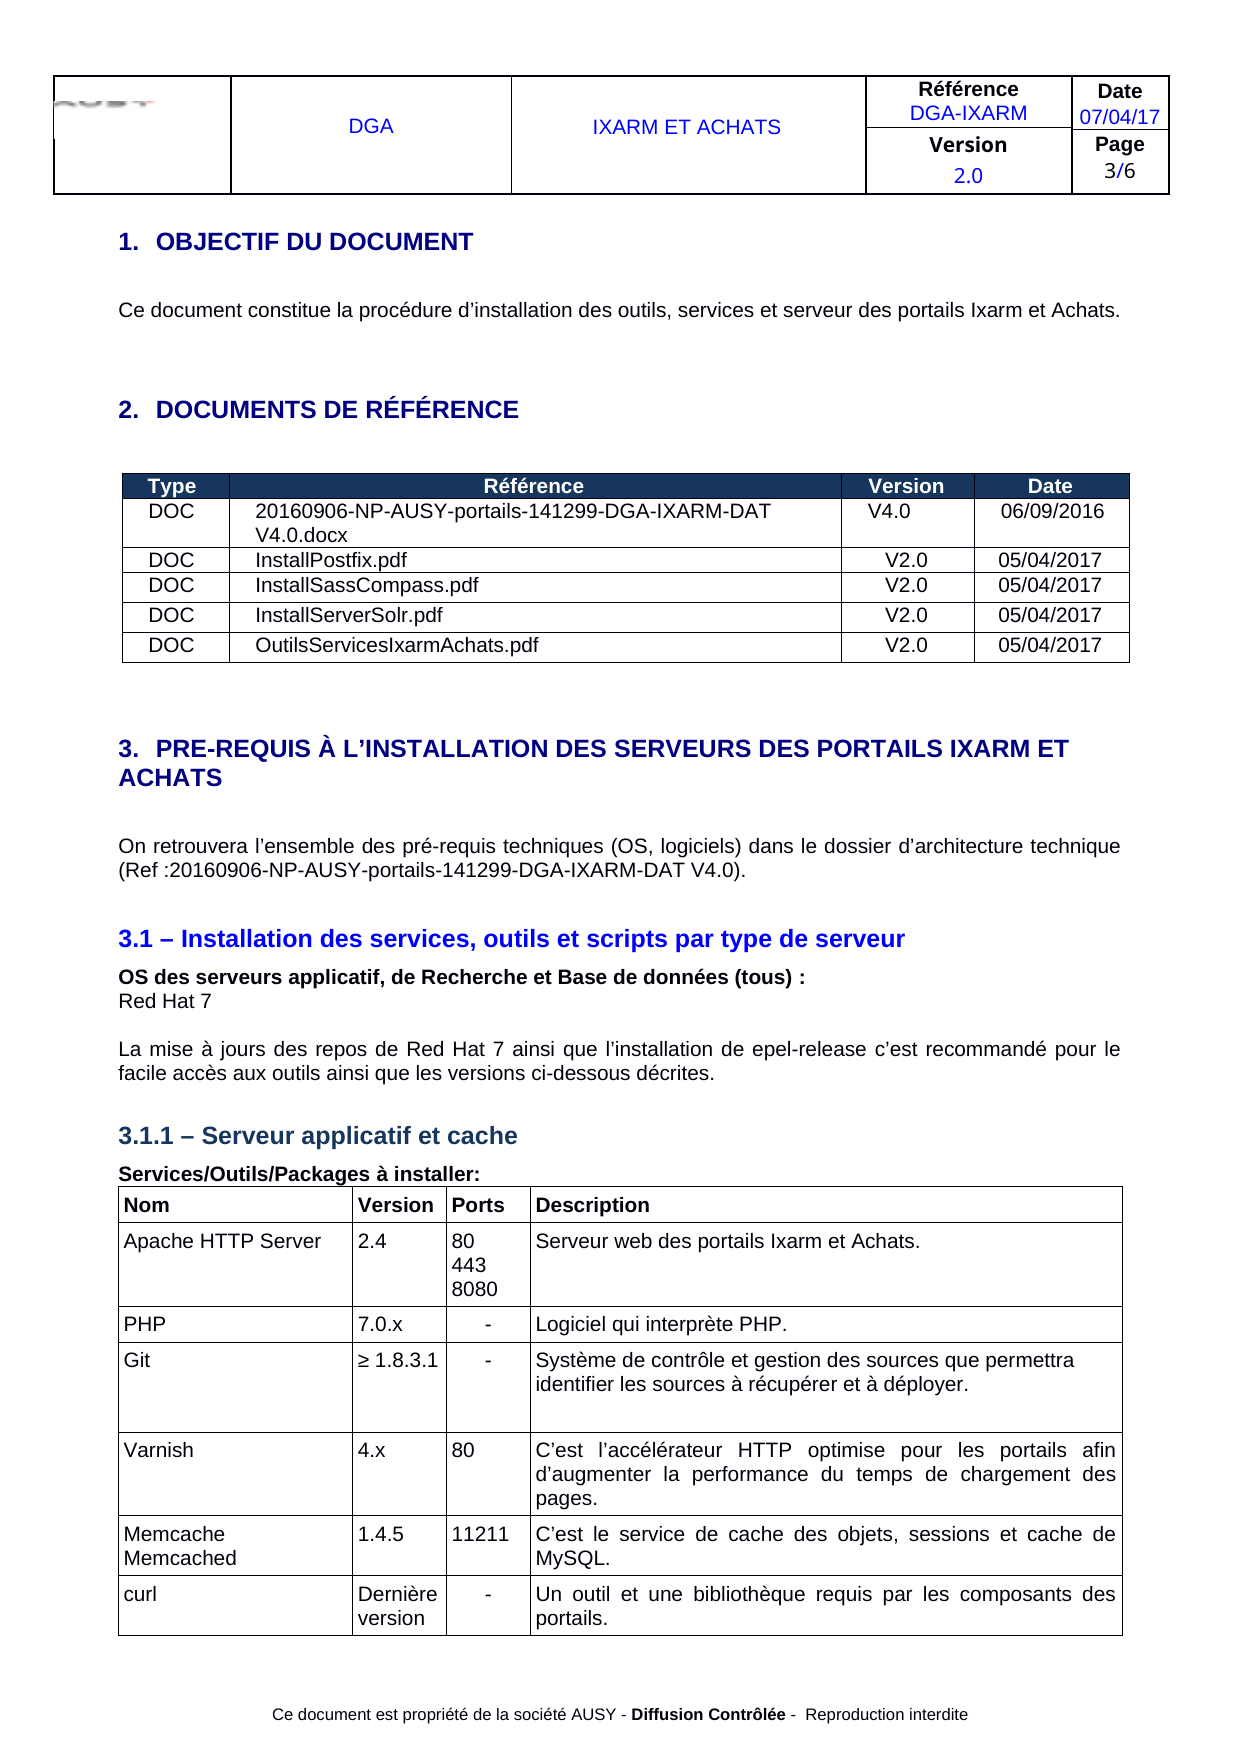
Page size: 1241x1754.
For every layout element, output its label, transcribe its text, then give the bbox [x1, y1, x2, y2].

subtitle 3.1 – Installation des services, outils et scripts par type de serveur [118, 923, 1122, 952]
table_cell 05/04/2017 [975, 548, 1129, 572]
table_cell V2.0 [842, 633, 974, 662]
table_header Version [353, 1187, 446, 1222]
table_cell 80 [447, 1433, 530, 1515]
table_cell 06/09/2016 [975, 499, 1129, 547]
table_cell DOC [123, 573, 229, 602]
table_cell InstallServerSolr.pdf [230, 603, 841, 632]
table_cell 05/04/2017 [975, 573, 1129, 602]
subtitle Objectif du document [118, 227, 1122, 255]
text OS des serveurs applicatif, de Recherche et Base de données (tous) : [118, 965, 1122, 989]
table_cell 11211 [447, 1516, 530, 1575]
table_cell 80 443 8080 [447, 1223, 530, 1306]
table_cell - [447, 1307, 530, 1342]
table_cell InstallPostfix.pdf [230, 548, 841, 572]
table_cell curl [119, 1576, 352, 1635]
table_header Version [842, 474, 974, 498]
table_cell 2.4 [353, 1223, 446, 1306]
table_cell V2.0 [842, 603, 974, 632]
table_cell DOC [123, 499, 229, 547]
table_cell Git [119, 1343, 352, 1431]
table_cell 7.0.x [353, 1307, 446, 1342]
table_header Nom [119, 1187, 352, 1222]
table_cell Un outil et une bibliothèque requis par les composants des portails. [531, 1576, 1122, 1635]
table_header Ports [447, 1187, 530, 1222]
text Ce document constitue la procédure d’installation des outils, services et serveur des portails Ixarm et Achats. [118, 298, 1122, 322]
text La mise à jours des repos de Red Hat 7 ainsi que l’installation de epel-release c’est recommandé pour le facile accès aux outils ainsi que les versions ci-dessous décrites. [118, 1037, 1122, 1084]
table_cell 1.4.5 [353, 1516, 446, 1575]
table_cell Système de contrôle et gestion des sources que permettra identifier les sources à récupérer et à déployer. [531, 1343, 1122, 1431]
table_cell C’est le service de cache des objets, sessions et cache de MySQL. [531, 1516, 1122, 1575]
text On retrouvera l’ensemble des pré-requis techniques (OS, logiciels) dans le dossier d’architecture technique (Ref :20160906-NP-AUSY-portails-141299-DGA-IXARM-DAT V4.0). [118, 834, 1122, 882]
table_cell Apache HTTP Server [119, 1223, 352, 1306]
table_cell Serveur web des portails Ixarm et Achats. [531, 1223, 1122, 1306]
table_header Description [531, 1187, 1122, 1222]
table_header Date [975, 474, 1129, 498]
table_cell Memcache Memcached [119, 1516, 352, 1575]
table_cell V4.0 [842, 499, 974, 547]
text Services/Outils/Packages à installer: [118, 1162, 1122, 1186]
table_header Type [123, 474, 229, 498]
table_cell 4.x [353, 1433, 446, 1515]
table_cell 05/04/2017 [975, 633, 1129, 662]
table_cell ≥ 1.8.3.1 [353, 1343, 446, 1431]
table_cell V2.0 [842, 573, 974, 602]
table_cell DOC [123, 603, 229, 632]
table_cell 05/04/2017 [975, 603, 1129, 632]
table_cell Dernière version [353, 1576, 446, 1635]
table_cell DOC [123, 548, 229, 572]
table_cell - [447, 1343, 530, 1431]
table_header Référence [230, 474, 841, 498]
table_cell PHP [119, 1307, 352, 1342]
subtitle Documents de référence [118, 395, 1122, 424]
table_cell DOC [123, 633, 229, 662]
table_cell Varnish [119, 1433, 352, 1515]
text Red Hat 7 [118, 989, 1122, 1013]
table_cell C’est l’accélérateur HTTP optimise pour les portails afin d’augmenter la performance du temps de chargement des pages. [531, 1433, 1122, 1515]
table_cell OutilsServicesIxarmAchats.pdf [230, 633, 841, 662]
subtitle Pre-requis à l’installation DES SERVEURS DES portails Ixarm et Achats [118, 734, 1122, 792]
table_cell 20160906-NP-AUSY-portails-141299-DGA-IXARM-DAT V4.0.docx [230, 499, 841, 547]
subtitle 3.1.1 – Serveur applicatif et cache [118, 1121, 1122, 1150]
table_cell InstallSassCompass.pdf [230, 573, 841, 602]
table_cell V2.0 [842, 548, 974, 572]
table_cell - [447, 1576, 530, 1635]
table_cell Logiciel qui interprète PHP. [531, 1307, 1122, 1342]
